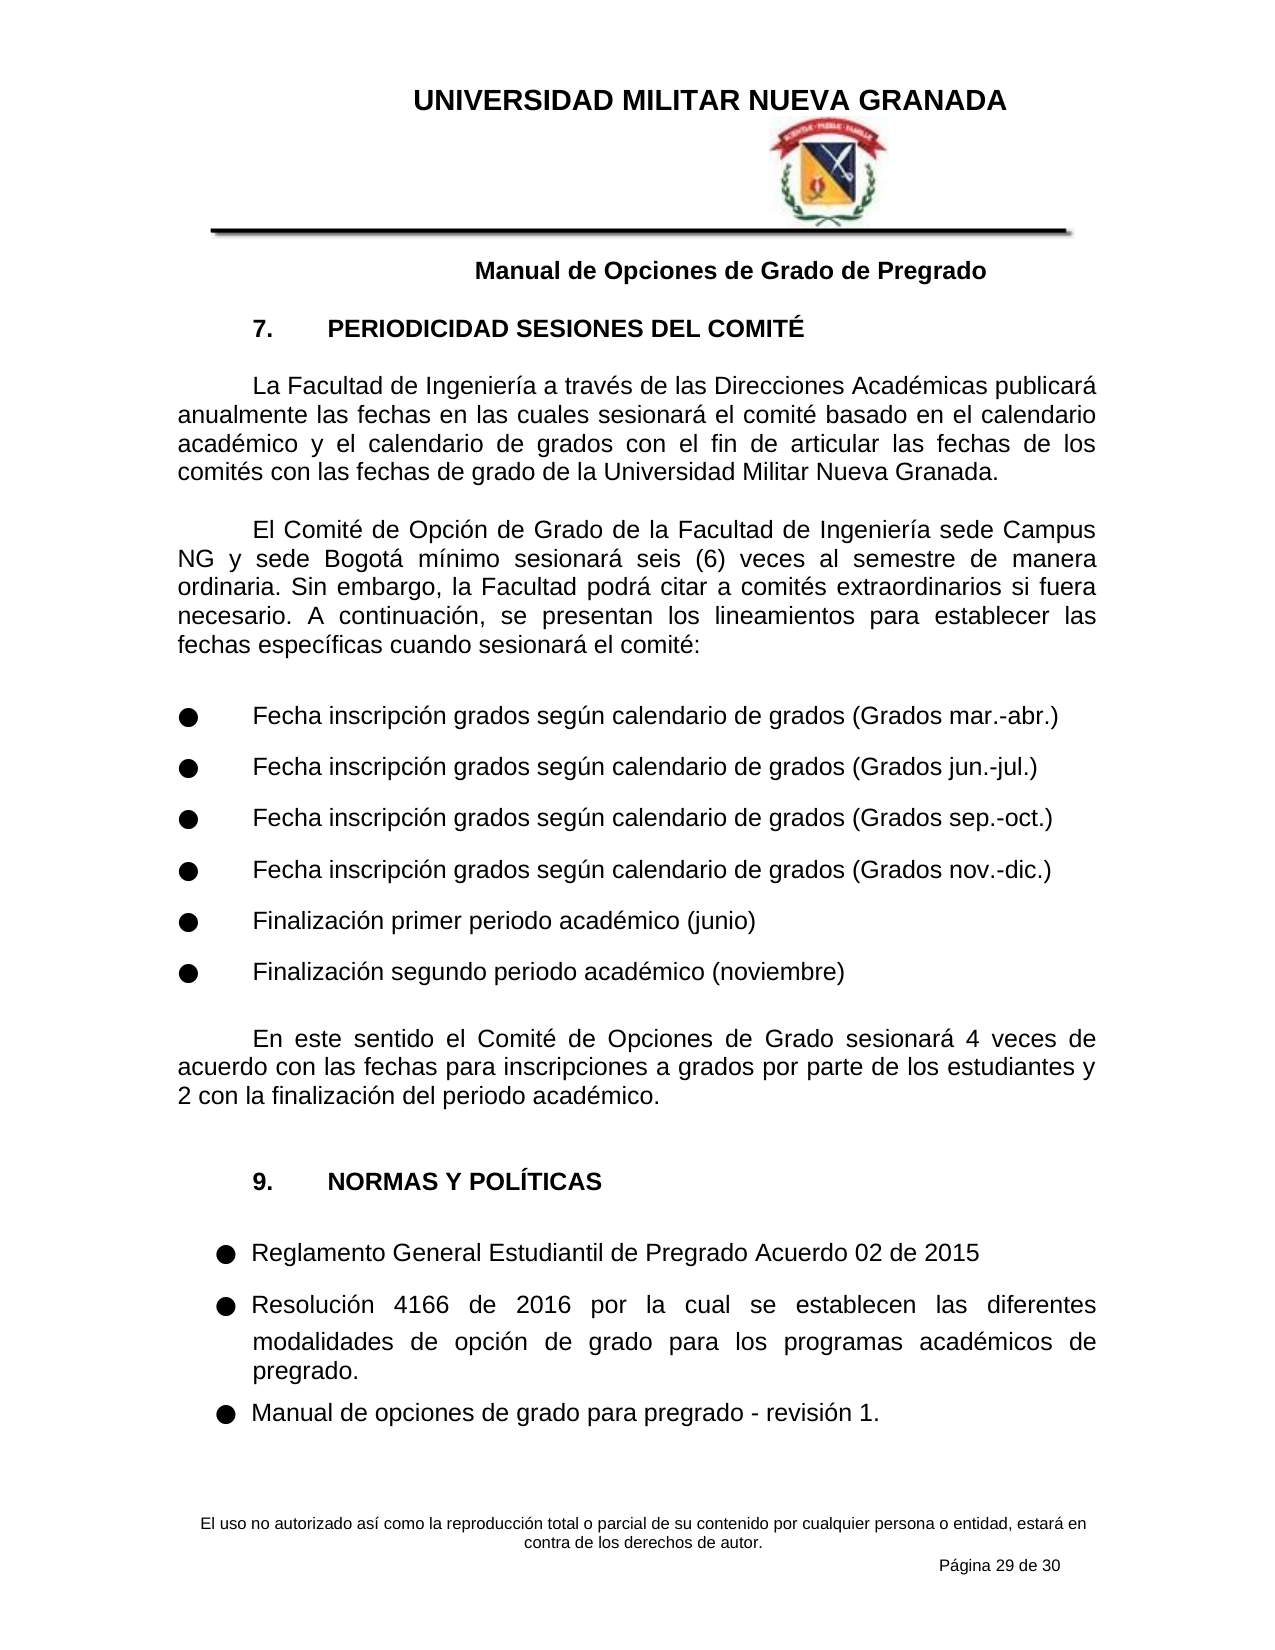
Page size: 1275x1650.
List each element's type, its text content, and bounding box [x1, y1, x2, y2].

list El Comité de Opción de Grado de la Facultad de Ingeniería sede Campus NG y sede Bogotá mínimo sesionará seis (6) veces al semestre de manera ordinaria. Sin embargo, la Facultad podrá citar a comités extraordinarios si fuera necesario. A continuación, se presentan los lineamientos para establecer las fechas específicas cuando sesionará el comité: [177, 515, 1098, 659]
list Fecha inscripción grados según calendario de grados (Grados nov.-dic.) [177, 841, 1098, 892]
list Fecha inscripción grados según calendario de grados (Grados sep.-oct.) [177, 790, 1098, 841]
subtitle 9. NORMAS Y POLÍTICAS [177, 1167, 1098, 1196]
subtitle 7. PERIODICIDAD SESIONES DEL COMITÉ [177, 314, 1098, 342]
list En este sentido el Comité de Opciones de Grado sesionará 4 veces de acuerdo con las fechas para inscripciones a grados por parte de los estudiantes y 2 con la finalización del periodo académico. [177, 1024, 1098, 1110]
list Resolución 4166 de 2016 por la cual se establecen las diferentes modalidades de opción de grado para los programas académicos de pregrado. [215, 1276, 1098, 1385]
list Finalización segundo periodo académico (noviembre) [177, 944, 1098, 995]
picture [210, 116, 1075, 242]
list Fecha inscripción grados según calendario de grados (Grados jun.-jul.) [177, 739, 1098, 790]
list Reglamento General Estudiantil de Pregrado Acuerdo 02 de 2015 [215, 1225, 1098, 1276]
list Fecha inscripción grados según calendario de grados (Grados mar.-abr.) [177, 687, 1098, 739]
list Manual de opciones de grado para pregrado - revisión 1. [215, 1385, 1098, 1436]
list Finalización primer periodo académico (junio) [177, 892, 1098, 944]
list La Facultad de Ingeniería a través de las Direcciones Académicas publicará anualmente las fechas en las cuales sesionará el comité basado en el calendario académico y el calendario de grados con el fin de articular las fechas de los comités con las fechas de grado de la Universidad Militar Nueva Granada. [177, 371, 1098, 486]
